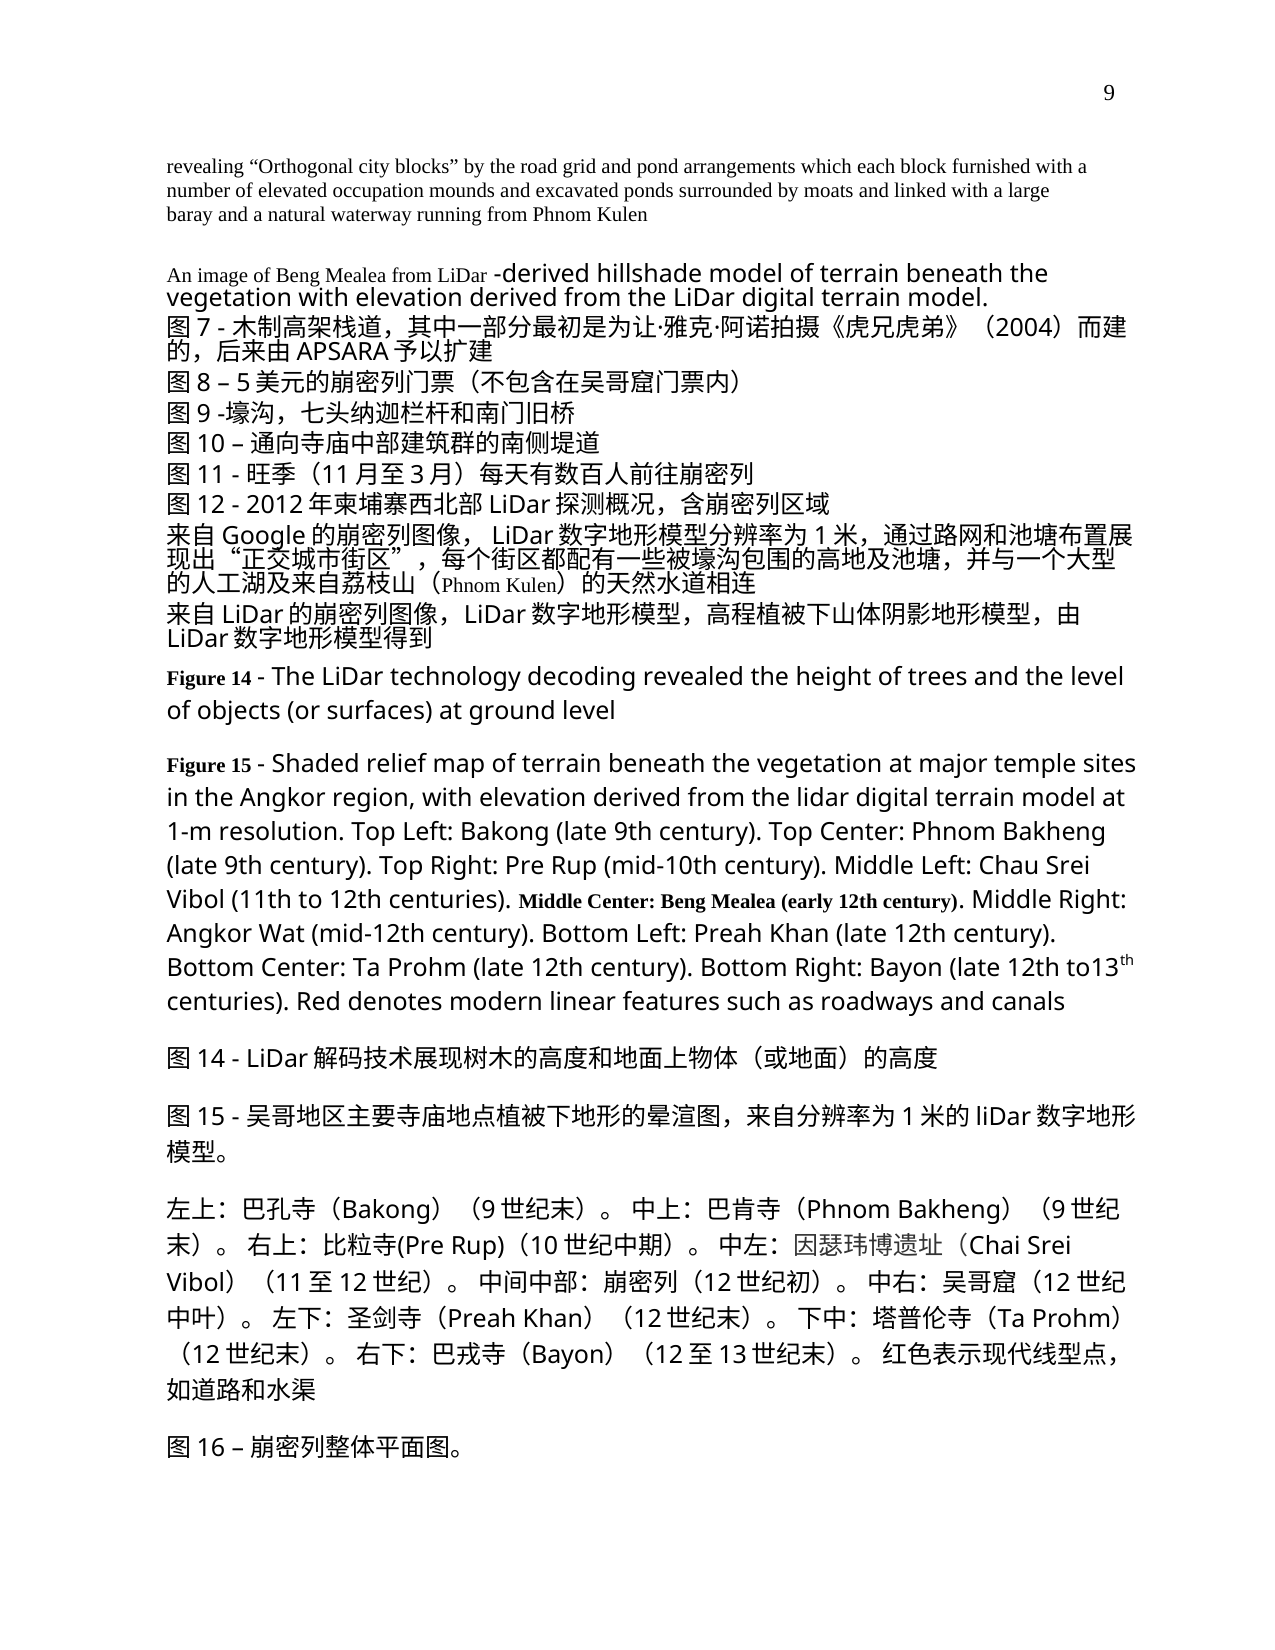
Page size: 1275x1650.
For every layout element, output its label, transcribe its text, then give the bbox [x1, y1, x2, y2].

text 左上：巴孔寺（Bakong）（9世纪末）。 中上：巴肯寺（Phnom Bakheng）（9世纪末）。 右上：比粒寺(Pre Rup)（10世纪中期）。 中左：因瑟玮博遗址（Chai Srei Vibol）（11至12世纪）。 中间中部：崩密列（12世纪初）。 中右：吴哥窟（12世纪中叶）。 左下：圣剑寺（Preah Khan）（12世纪末）。 下中：塔普伦寺（Ta Prohm）（12世纪末）。 右下：巴戎寺（Bayon）（12至13世纪末）。 红色表示现代线型点，如道路和水渠 [166, 1189, 1138, 1407]
text 来自LiDar的崩密列图像，LiDar数字地形模型，高程植被下山体阴影地形模型，由LiDar数字地形模型得到 [166, 604, 1138, 652]
text revealing “Orthogonal city blocks” by the road grid and pond arrangements which each block furnished with a number of elevated occupation mounds and excavated ponds surrounded by moats and linked with a large baray and a natural waterway running from Phnom Kulen [166, 154, 1138, 226]
text 图10 – 通向寺庙中部建筑群的南侧堤道 [166, 433, 1138, 457]
text 图7 - 木制高架栈道，其中一部分最初是为让·雅克·阿诺拍摄《虎兄虎弟》（2004）而建的，后来由APSARA予以扩建 [166, 318, 1138, 366]
text An image of Beng Mealea from LiDar -derived hillshade model of terrain beneath the vegetation with elevation derived from the LiDar digital terrain model. [166, 263, 1138, 311]
text 图15 - 吴哥地区主要寺庙地点植被下地形的晕渲图，来自分辨率为1米的liDar数字地形模型。 [166, 1096, 1138, 1168]
text 图11 - 旺季（11月至3月）每天有数百人前往崩密列 [166, 464, 1138, 488]
text 图12 - 2012年柬埔寨西北部LiDar探测概况，含崩密列区域 [166, 495, 1138, 519]
text 图9 -壕沟，七头纳迦栏杆和南门旧桥 [166, 403, 1138, 427]
text 图16 – 崩密列整体平面图。 [166, 1428, 1138, 1464]
text 来自Google的崩密列图像， LiDar数字地形模型分辨率为1米，通过路网和池塘布置展现出“正交城市街区”，每个街区都配有一些被壕沟包围的高地及池塘，并与一个大型的人工湖及来自荔枝山（Phnom Kulen）的天然水道相连 [166, 525, 1138, 597]
text Figure 15 - Shaded relief map of terrain beneath the vegetation at major temple sites in the Angkor region, with elevation derived from the lidar digital terrain model at 1-m resolution. Top Left: Bakong (late 9th century). Top Center: Phnom Bakheng (late 9th century). Top Right: Pre Rup (mid-10th century). Middle Left: Chau Srei Vibol (11th to 12th centuries). Middle Center: Beng Mealea (early 12th century). Middle Right: Angkor Wat (mid-12th century). Bottom Left: Preah Khan (late 12th century). Bottom Center: Ta Prohm (late 12th century). Bottom Right: Bayon (late 12th to13th centuries). Red denotes modern linear features such as roadways and canals [166, 745, 1138, 1018]
text Figure 14 - The LiDar technology decoding revealed the height of trees and the level of objects (or surfaces) at ground level [166, 658, 1138, 727]
text 图14 - LiDar解码技术展现树木的高度和地面上物体（或地面）的高度 [166, 1039, 1138, 1075]
text 图8 – 5美元的崩密列门票（不包含在吴哥窟门票内） [166, 372, 1138, 396]
